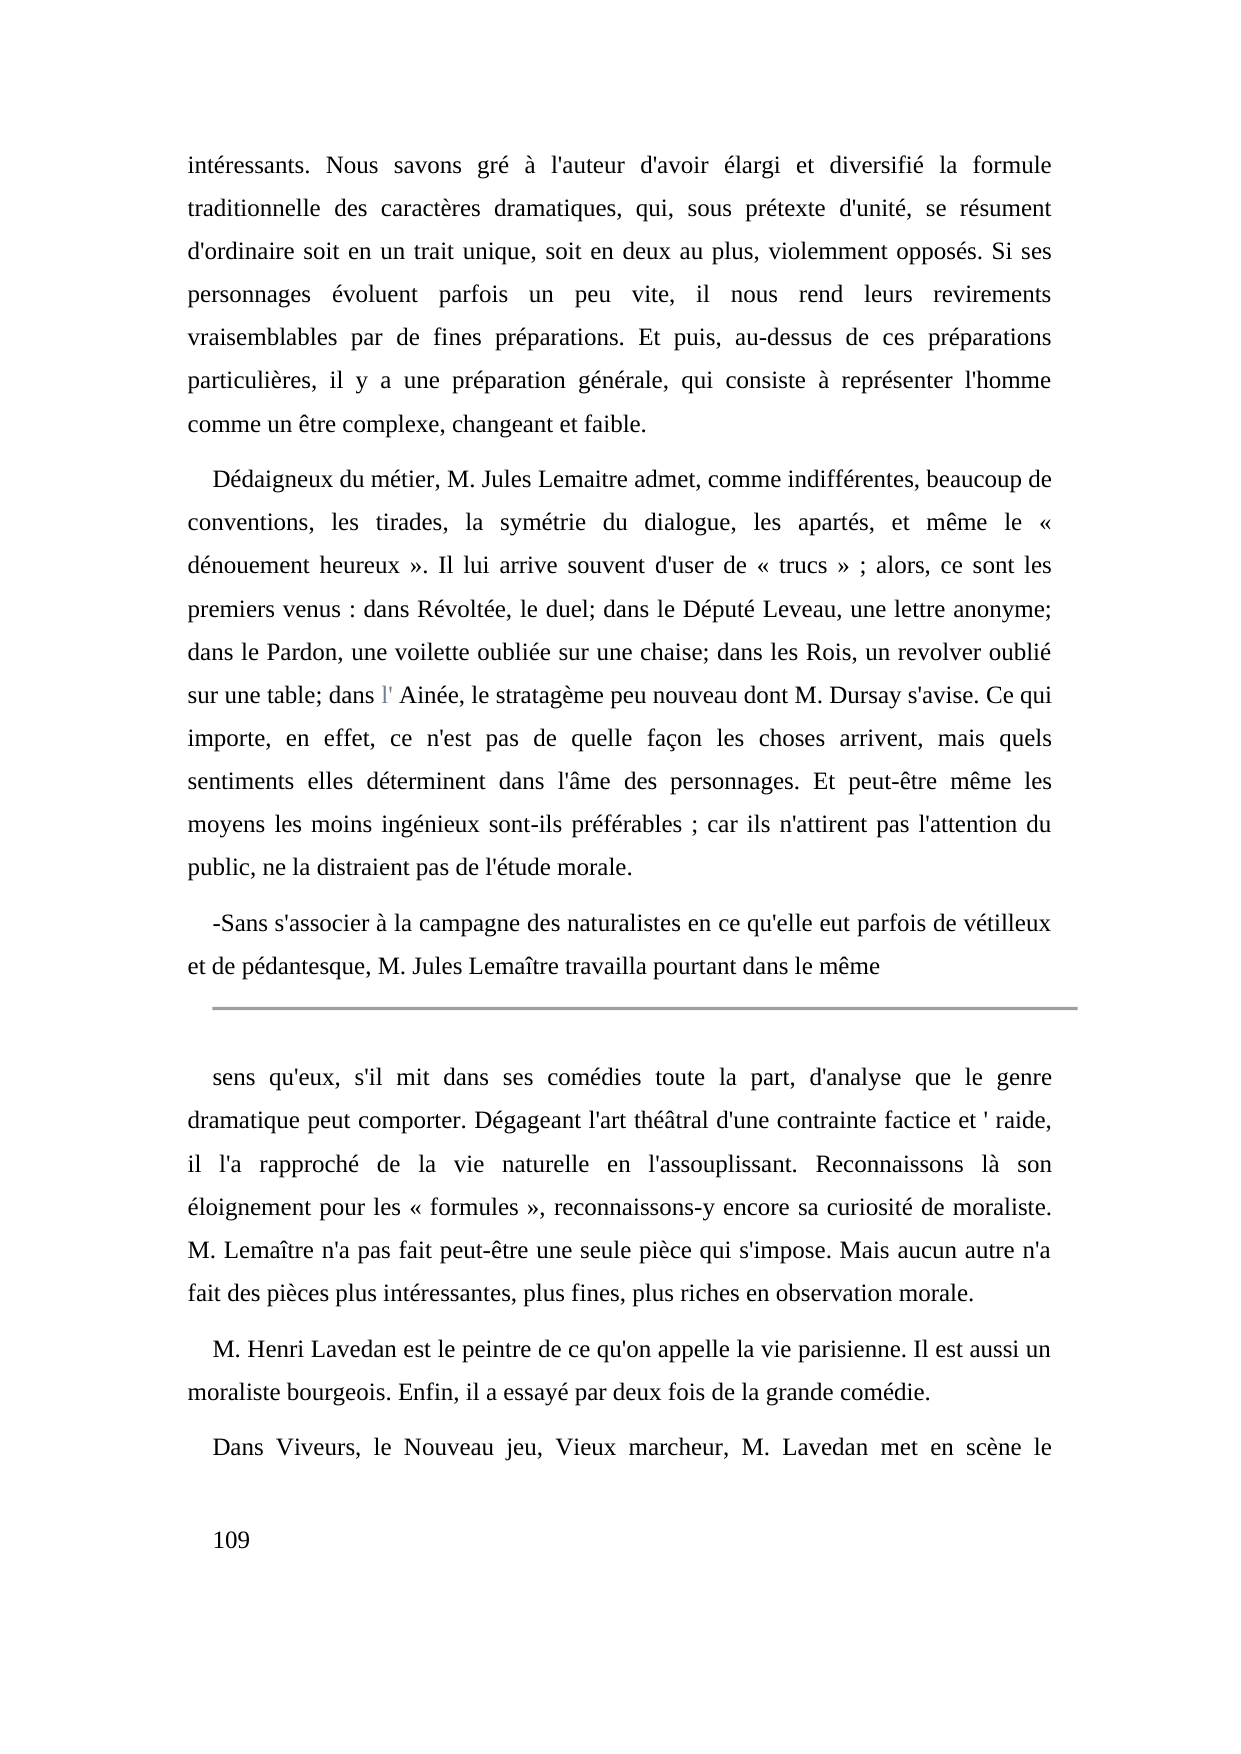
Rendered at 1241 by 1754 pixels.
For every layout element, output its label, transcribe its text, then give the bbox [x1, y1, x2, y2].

text sens qu'eux, s'il mit dans ses comédies toute la part, d'analyse que le genre dramatique peut comporter. Dégageant l'art théâtral d'une contrainte factice et ' raide, il l'a rapproché de la vie naturelle en l'assouplissant. Reconnaissons là son éloignement pour les « formules », reconnaissons-y encore sa curiosité de moraliste. M. Lemaître n'a pas fait peut-être une seule pièce qui s'impose. Mais aucun autre n'a fait des pièces plus intéressantes, plus fines, plus riches en observation morale. [187, 1062, 1053, 1307]
text Dédaigneux du métier, M. Jules Lemaitre admet, comme indifférentes, beaucoup de conventions, les tirades, la symétrie du dialogue, les apartés, et même le « dénouement heureux ». Il lui arrive souvent d'user de « trucs » ; alors, ce sont les premiers venus : dans Révoltée, le duel; dans le Député Leveau, une lettre anonyme; dans le Pardon, une voilette oubliée sur une chaise; dans les Rois, un revolver oublié sur une table; dans l' Ainée, le stratagème peu nouveau dont M. Dursay s'avise. Ce qui importe, en effet, ce n'est pas de quelle façon les choses arrivent, mais quels sentiments elles déterminent dans l'âme des personnages. Et peut-être même les moyens les moins ingénieux sont-ils préférables ; car ils n'attirent pas l'attention du public, ne la distraient pas de l'étude morale. [187, 464, 1053, 881]
text M. Henri Lavedan est le peintre de ce qu'on appelle la vie parisienne. Il est aussi un moraliste bourgeois. Enfin, il a essayé par deux fois de la grande comédie. [187, 1334, 1053, 1406]
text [187, 1432, 1053, 1461]
text -Sans s'associer à la campagne des naturalistes en ce qu'elle eut parfois de vétilleux et de pédantesque, M. Jules Lemaître travailla pourtant dans le même [187, 908, 1053, 980]
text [187, 150, 1053, 437]
